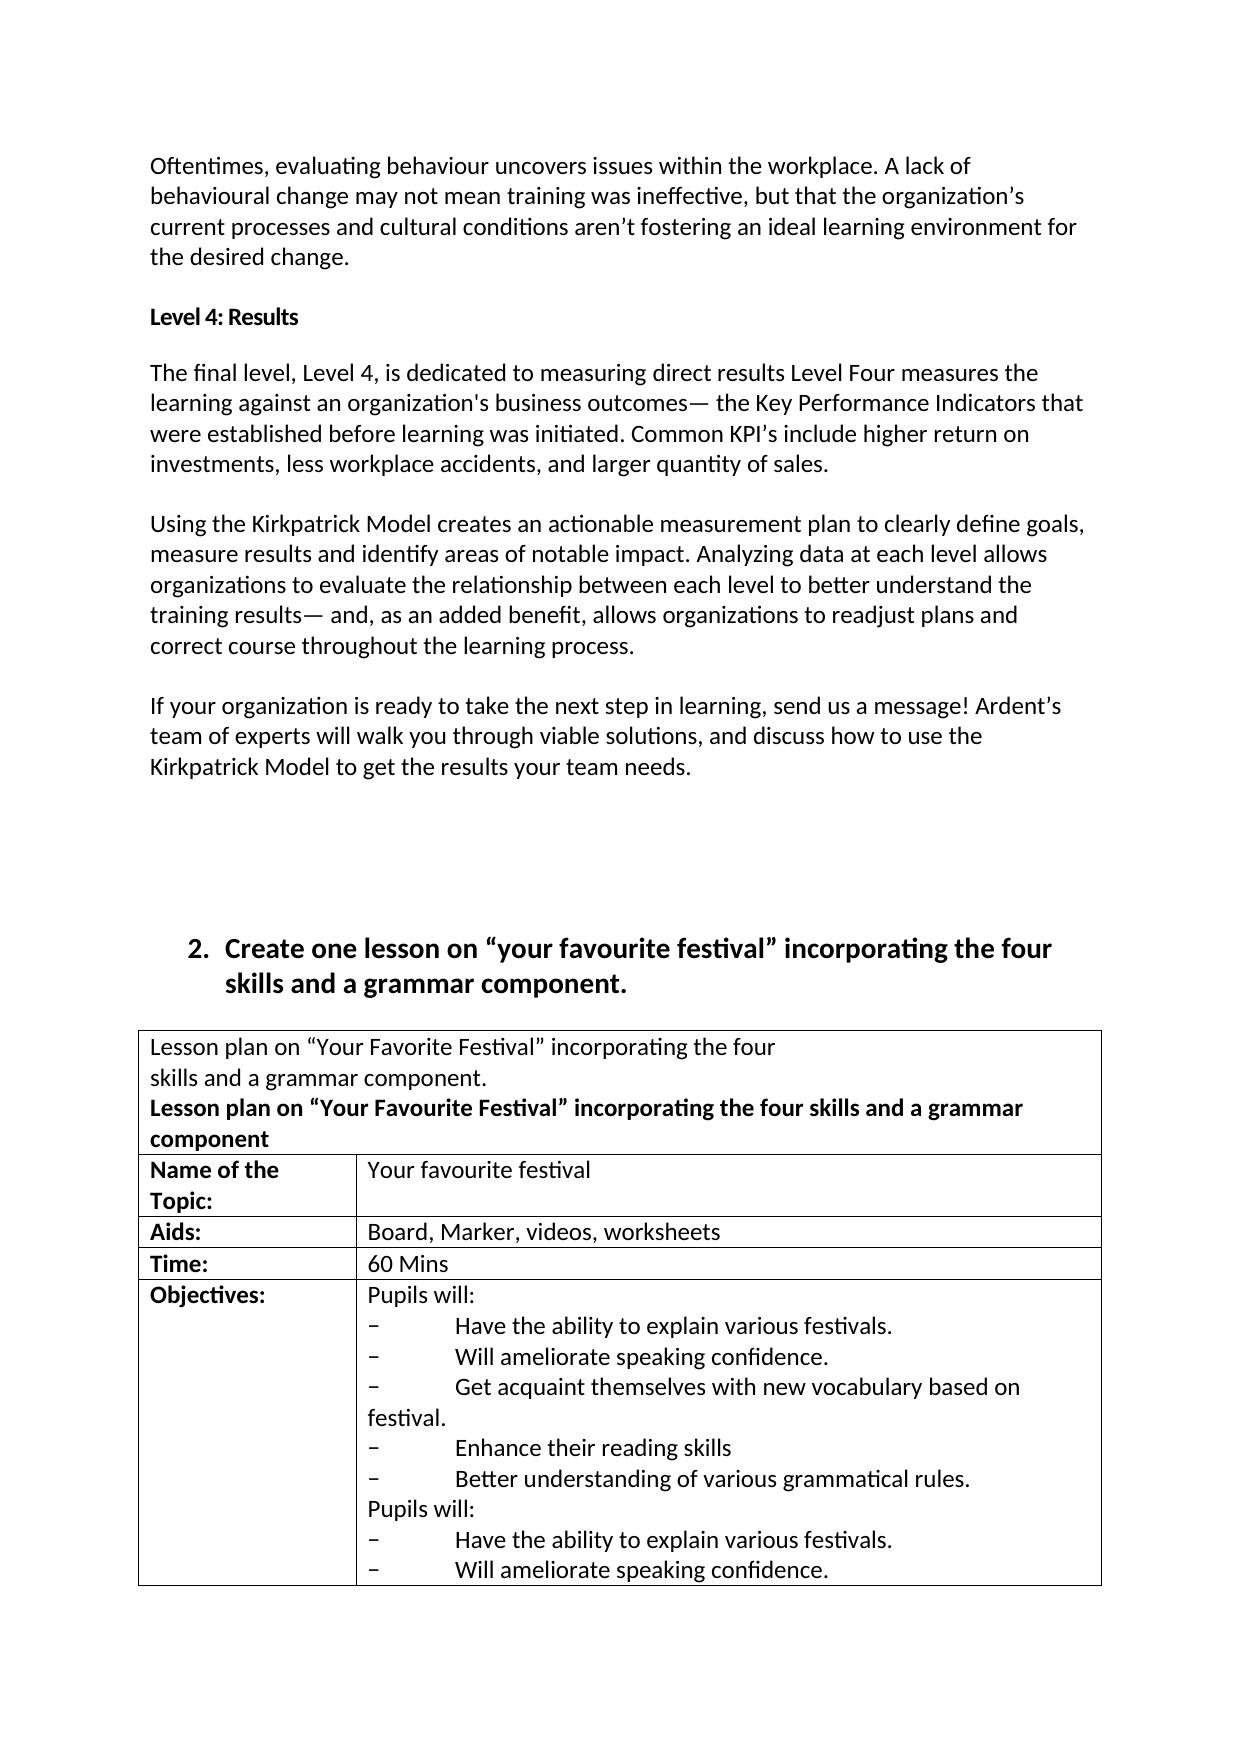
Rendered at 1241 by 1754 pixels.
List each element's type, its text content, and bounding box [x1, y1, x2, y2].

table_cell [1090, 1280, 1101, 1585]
table_cell Time: [139, 1248, 356, 1279]
table_cell 60 Mins [357, 1248, 1101, 1279]
table_cell Board, Marker, videos, worksheets [357, 1217, 1101, 1247]
table_cell Aids: [139, 1217, 356, 1247]
text Oftentimes, evaluating behaviour uncovers issues within the workplace. A lack of behavioural change may not mean training was ineffective, but that the organization’s current processes and cultural conditions aren’t fostering an ideal learning environment for the desired change. [150, 150, 1090, 272]
text Level 4: Results [150, 301, 1090, 332]
text If your organization is ready to take the next step in learning, send us a message! Ardent’s team of experts will walk you through viable solutions, and discuss how to use the Kirkpatrick Model to get the results your team needs. [150, 690, 1090, 781]
table_cell Name of the Topic: [139, 1155, 356, 1216]
table_header Lesson plan on “Your Favorite Festival” incorporating the four skills and a grammar component. Lesson plan on “Your Favourite Festival” incorporating the four skills and a grammar component [139, 1031, 1101, 1153]
text Using the Kirkpatrick Model creates an actionable measurement plan to clearly define goals, measure results and identify areas of notable impact. Analyzing data at each level allows organizations to evaluate the relationship between each level to better understand the training results— and, as an added benefit, allows organizations to readjust plans and correct course throughout the learning process. [150, 508, 1090, 661]
table_cell Objectives: [139, 1280, 356, 1585]
text The final level, Level 4, is dedicated to measuring direct results Level Four measures the learning against an organization's business outcomes— the Key Performance Indicators that were established before learning was initiated. Common KPI’s include higher return on investments, less workplace accidents, and larger quantity of sales. [150, 357, 1090, 479]
list Create one lesson on “your favourite festival” incorporating the four skills and a grammar component. [187, 930, 1090, 1001]
table_cell Your favourite festival [357, 1155, 1101, 1216]
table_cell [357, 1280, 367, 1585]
